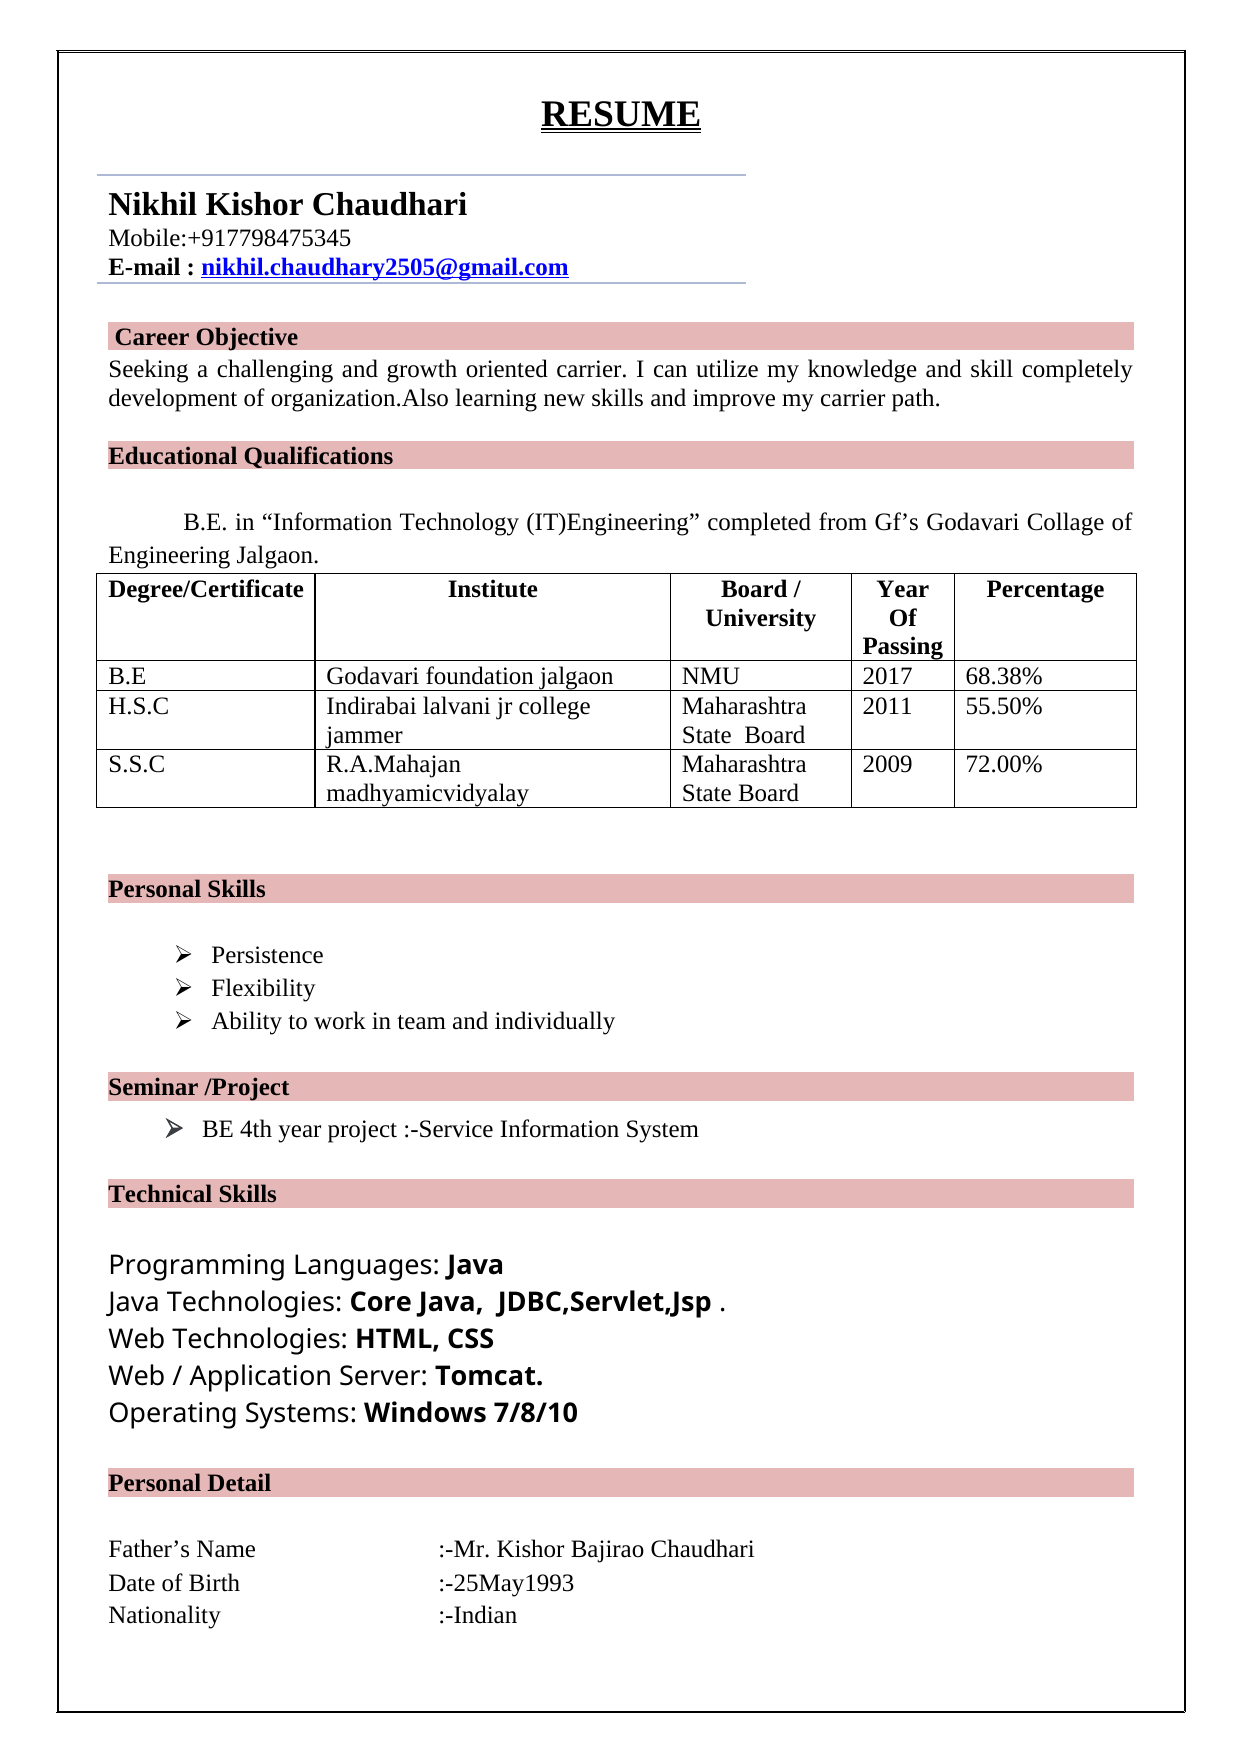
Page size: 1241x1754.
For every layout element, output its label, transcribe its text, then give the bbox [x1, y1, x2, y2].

text Web / Application Server: Tomcat. [108, 1356, 1134, 1393]
table_cell Maharashtra State Board [671, 750, 851, 807]
text Java Technologies: Core Java, JDBC,Servlet,Jsp . [108, 1282, 1134, 1319]
text Seeking a challenging and growth oriented carrier. I can utilize my knowledge and skill completely development of organization.Also learning new skills and improve my carrier path. [108, 354, 1134, 412]
table_header Percentage [955, 574, 1136, 660]
table_cell B.E [97, 661, 314, 690]
text Operating Systems: Windows 7/8/10 [108, 1393, 1134, 1430]
text Seminar /Project [108, 1072, 1134, 1101]
table_header Board / University [671, 574, 851, 660]
table_cell Mobile:+917798475345 E-mail : nikhil.chaudhary2505@gmail.com [97, 223, 746, 282]
table_cell Godavari foundation jalgaon [316, 661, 670, 690]
text Date of Birth :-25May1993 [108, 1568, 1134, 1596]
text RESUME [108, 92, 1134, 135]
table_header Nikhil Kishor Chaudhari [97, 176, 746, 223]
table_cell 68.38% [955, 661, 1136, 690]
text Nationality :-Indian [108, 1601, 1134, 1629]
table_cell R.A.Mahajan madhyamicvidyalay [316, 750, 670, 807]
text Father’s Name :-Mr. Kishor Bajirao Chaudhari [108, 1534, 1134, 1563]
text Educational Qualifications [108, 441, 1134, 469]
table_cell 2011 [852, 691, 954, 748]
text Career Objective [108, 322, 1134, 350]
table_cell NMU [671, 661, 851, 690]
table_cell 72.00% [955, 750, 1136, 807]
table_cell Indirabai lalvani jr college jammer [316, 691, 670, 748]
table_header Institute [316, 574, 670, 660]
table_cell S.S.C [97, 750, 314, 807]
list BE 4th year project :-Service Information System [164, 1114, 1134, 1142]
table_cell 2009 [852, 750, 954, 807]
table_cell 55.50% [955, 691, 1136, 748]
table_cell 2017 [852, 661, 954, 690]
table_cell H.S.C [97, 691, 314, 748]
list Ability to work in team and individually [174, 1006, 1134, 1035]
text B.E. in “Information Technology (IT)Engineering” completed from Gf’s Godavari Collage of Engineering Jalgaon. [108, 507, 1134, 569]
list Persistence [174, 940, 1134, 969]
text Programming Languages: Java [108, 1246, 1134, 1282]
text Personal Skills [108, 874, 1134, 903]
table_header Year Of Passing [852, 574, 954, 660]
text Personal Detail [108, 1468, 1134, 1497]
list Flexibility [174, 973, 1134, 1002]
table_cell Maharashtra State Board [671, 691, 851, 748]
text Technical Skills [108, 1179, 1134, 1208]
text Web Technologies: HTML, CSS [108, 1319, 1134, 1356]
table_header Degree/Certificate [97, 574, 314, 660]
